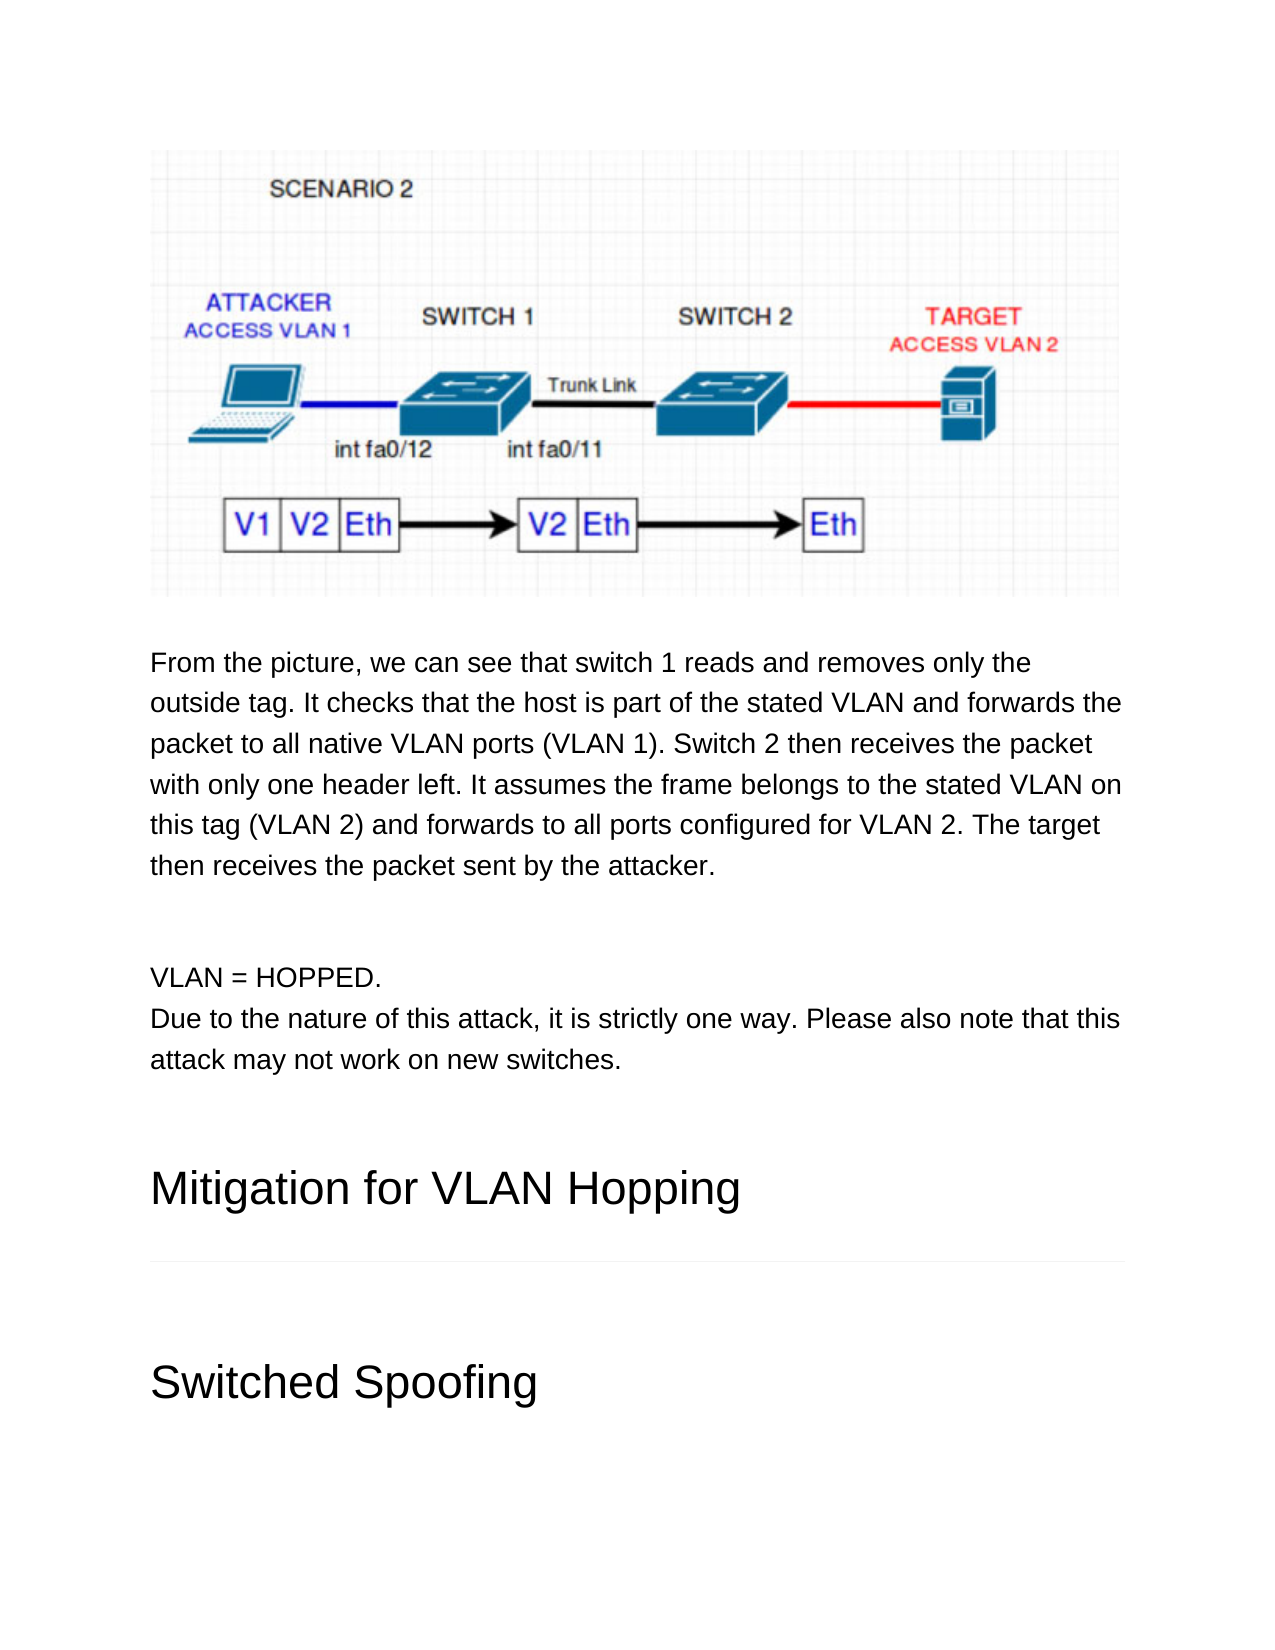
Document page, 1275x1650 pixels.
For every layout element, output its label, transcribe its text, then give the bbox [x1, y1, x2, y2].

picture [150, 150, 1119, 597]
text VLAN = HOPPED. Due to the nature of this attack, it is strictly one way. Please also note that this attack may not work on new switches. [150, 912, 1125, 1075]
text Mitigation for VLAN Hopping [150, 1106, 1125, 1214]
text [150, 150, 1125, 881]
text Switched Spoofing [150, 1355, 1125, 1409]
